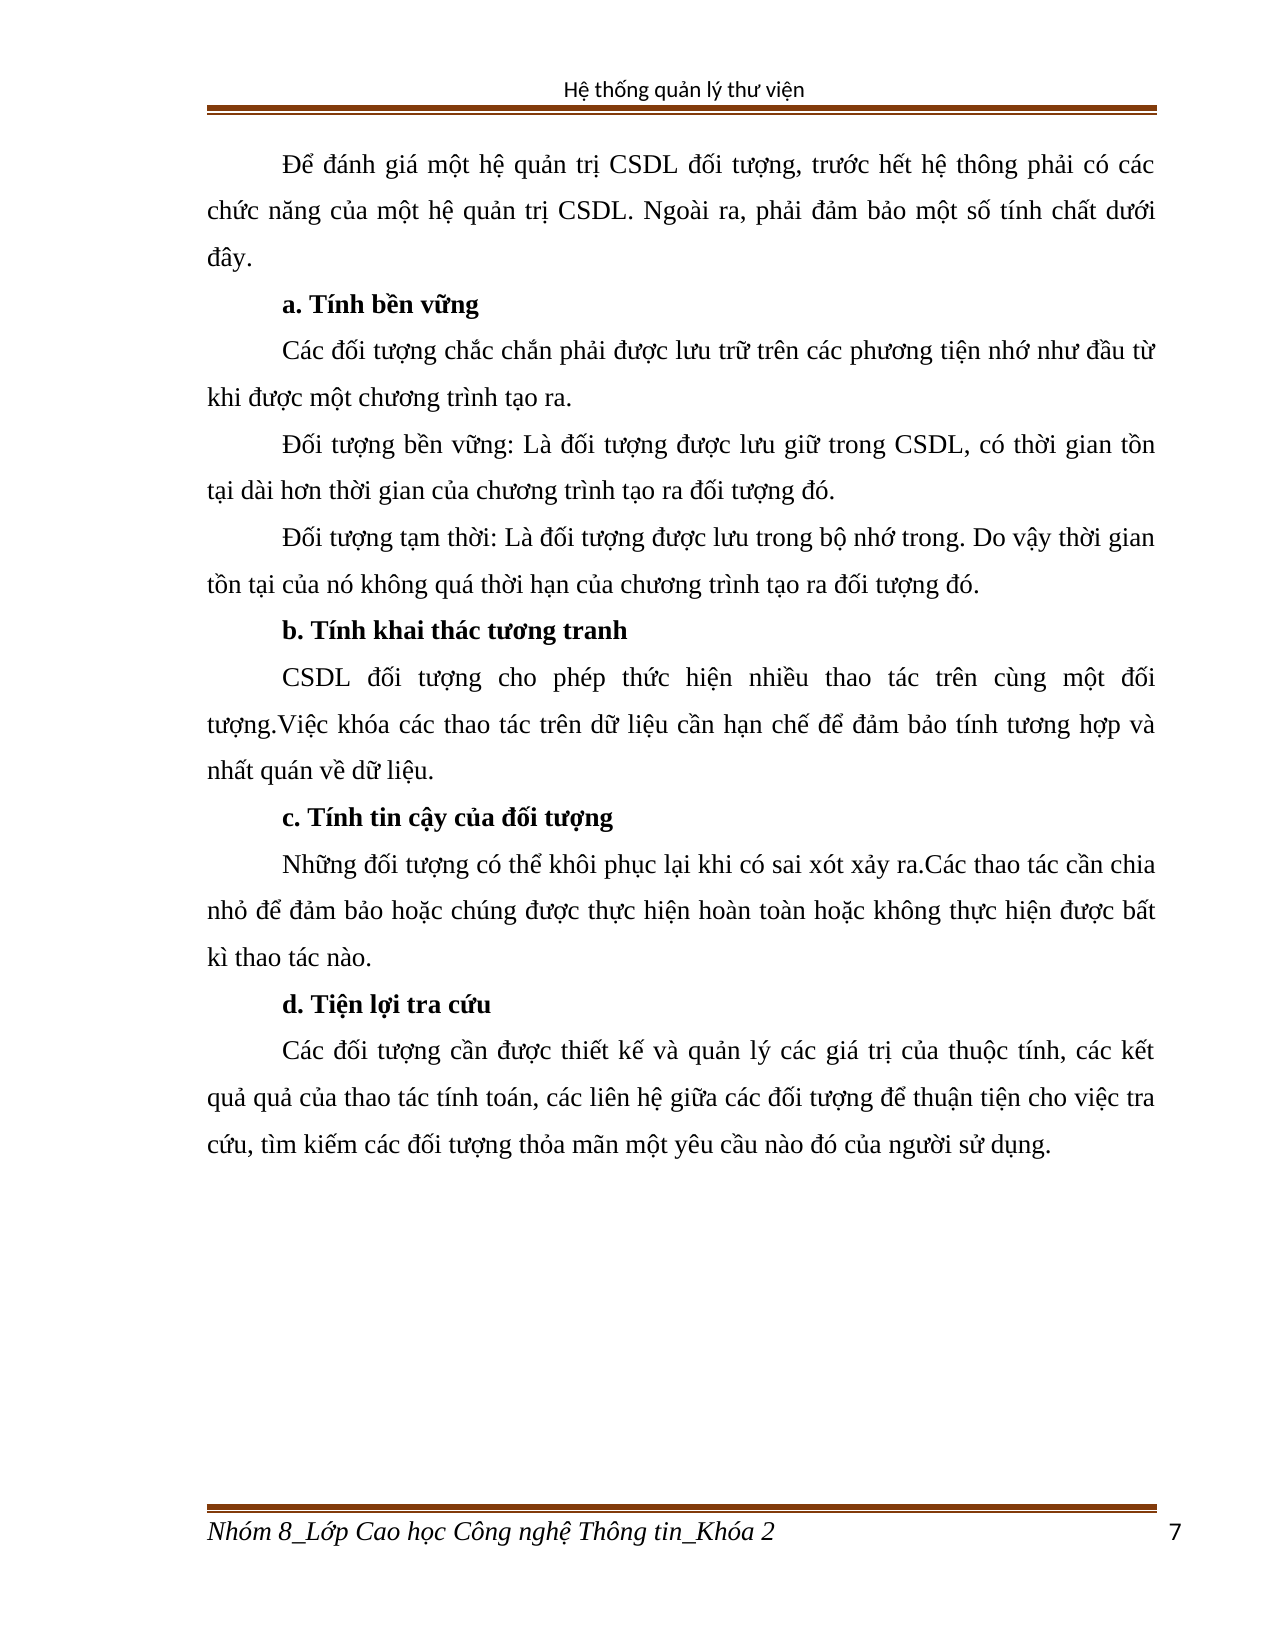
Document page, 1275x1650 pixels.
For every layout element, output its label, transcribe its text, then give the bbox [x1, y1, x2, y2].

text Các đối tượng chắc chắn phải được lưu trữ trên các phương tiện nhớ như đầu từ khi được một chương trình tạo ra. [207, 334, 1157, 412]
text Đối tượng bền vững: Là đối tượng được lưu giữ trong CSDL, có thời gian tồn tại dài hơn thời gian của chương trình tạo ra đối tượng đó. [207, 428, 1157, 506]
text Để đánh giá một hệ quản trị CSDL đối tượng, trước hết hệ thông phải có các chức năng của một hệ quản trị CSDL. Ngoài ra, phải đảm bảo một số tính chất dưới đây. [207, 148, 1157, 272]
text c. Tính tin cậy của đối tượng [207, 801, 1157, 832]
text d. Tiện lợi tra cứu [207, 988, 1157, 1019]
text b. Tính khai thác tương tranh [207, 614, 1157, 646]
text Đối tượng tạm thời: Là đối tượng được lưu trong bộ nhớ trong. Do vậy thời gian tồn tại của nó không quá thời hạn của chương trình tạo ra đối tượng đó. [207, 521, 1157, 599]
text Những đối tượng có thể khôi phục lại khi có sai xót xảy ra.Các thao tác cần chia nhỏ để đảm bảo hoặc chúng được thực hiện hoàn toàn hoặc không thực hiện được bất kì thao tác nào. [207, 848, 1157, 972]
text CSDL đối tượng cho phép thức hiện nhiều thao tác trên cùng một đối tượng.Việc khóa các thao tác trên dữ liệu cần hạn chế để đảm bảo tính tương hợp và nhất quán về dữ liệu. [207, 661, 1157, 786]
text Các đối tượng cần được thiết kế và quản lý các giá trị của thuộc tính, các kết quả quả của thao tác tính toán, các liên hệ giữa các đối tượng để thuận tiện cho việc tra cứu, tìm kiếm các đối tượng thỏa mãn một yêu cầu nào đó của người sử dụng. [207, 1034, 1157, 1159]
text a. Tính bền vững [207, 288, 1157, 319]
